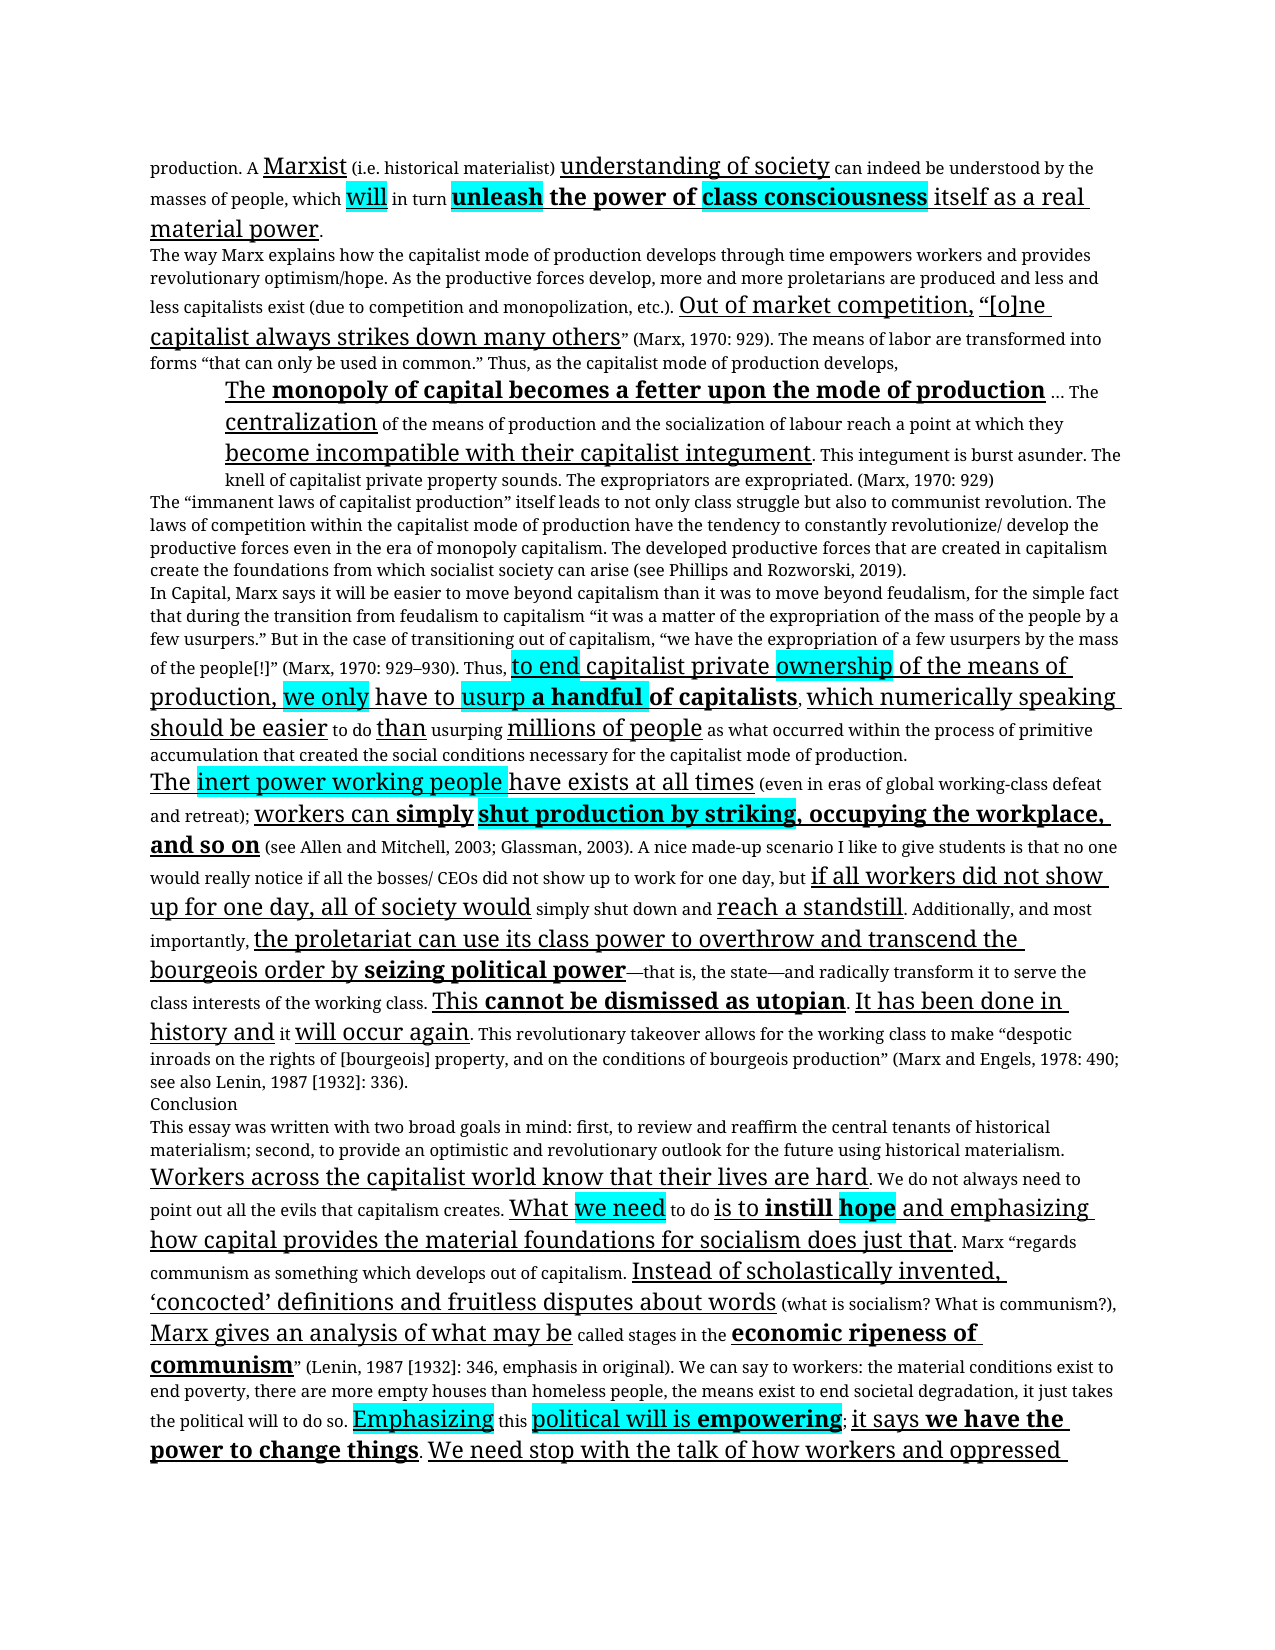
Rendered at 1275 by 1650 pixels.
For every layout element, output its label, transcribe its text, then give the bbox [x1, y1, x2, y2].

text Conclusion [150, 1093, 1125, 1116]
text The way Marx explains how the capitalist mode of production develops through time empowers workers and provides revolutionary optimism/hope. As the productive forces develop, more and more proletarians are produced and less and less capitalists exist (due to competition and monopolization, etc.). Out of market competition, “[o]ne capitalist always strikes down many others” (Marx, 1970: 929). The means of labor are transformed into forms “that can only be used in common.” Thus, as the capitalist mode of production develops, [150, 244, 1125, 374]
text The “immanent laws of capitalist production” itself leads to not only class struggle but also to communist revolution. The laws of competition within the capitalist mode of production have the tendency to constantly revolutionize/ develop the productive forces even in the era of monopoly capitalism. The developed productive forces that are created in capitalism create the foundations from which socialist society can arise (see Phillips and Rozworski, 2019). [150, 491, 1125, 582]
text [150, 150, 1125, 244]
text The monopoly of capital becomes a fetter upon the mode of production … The centralization of the means of production and the socialization of labour reach a point at which they become incompatible with their capitalist integument. This integument is burst asunder. The knell of capitalist private property sounds. The expropriators are expropriated. (Marx, 1970: 929) [225, 374, 1125, 491]
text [150, 1116, 1125, 1465]
text In Capital, Marx says it will be easier to move beyond capitalism than it was to move beyond feudalism, for the simple fact that during the transition from feudalism to capitalism “it was a matter of the expropriation of the mass of the people by a few usurpers.” But in the case of transitioning out of capitalism, “we have the expropriation of a few usurpers by the mass of the people[!]” (Marx, 1970: 929–930). Thus, to end capitalist private ownership of the means of production, we only have to usurp a handful of capitalists, which numerically speaking should be easier to do than usurping millions of people as what occurred within the process of primitive accumulation that created the social conditions necessary for the capitalist mode of production. [150, 582, 1125, 766]
text The inert power working people have exists at all times (even in eras of global working-class defeat and retreat); workers can simply shut production by striking, occupying the workplace, and so on (see Allen and Mitchell, 2003; Glassman, 2003). A nice made-up scenario I like to give students is that no one would really notice if all the bosses/ CEOs did not show up to work for one day, but if all workers did not show up for one day, all of society would simply shut down and reach a standstill. Additionally, and most importantly, the proletariat can use its class power to overthrow and transcend the bourgeois order by seizing political power—that is, the state—and radically transform it to serve the class interests of the working class. This cannot be dismissed as utopian. It has been done in history and it will occur again. This revolutionary takeover allows for the working class to make “despotic inroads on the rights of [bourgeois] property, and on the conditions of bourgeois production” (Marx and Engels, 1978: 490; see also Lenin, 1987 [1932]: 336). [150, 766, 1125, 1093]
